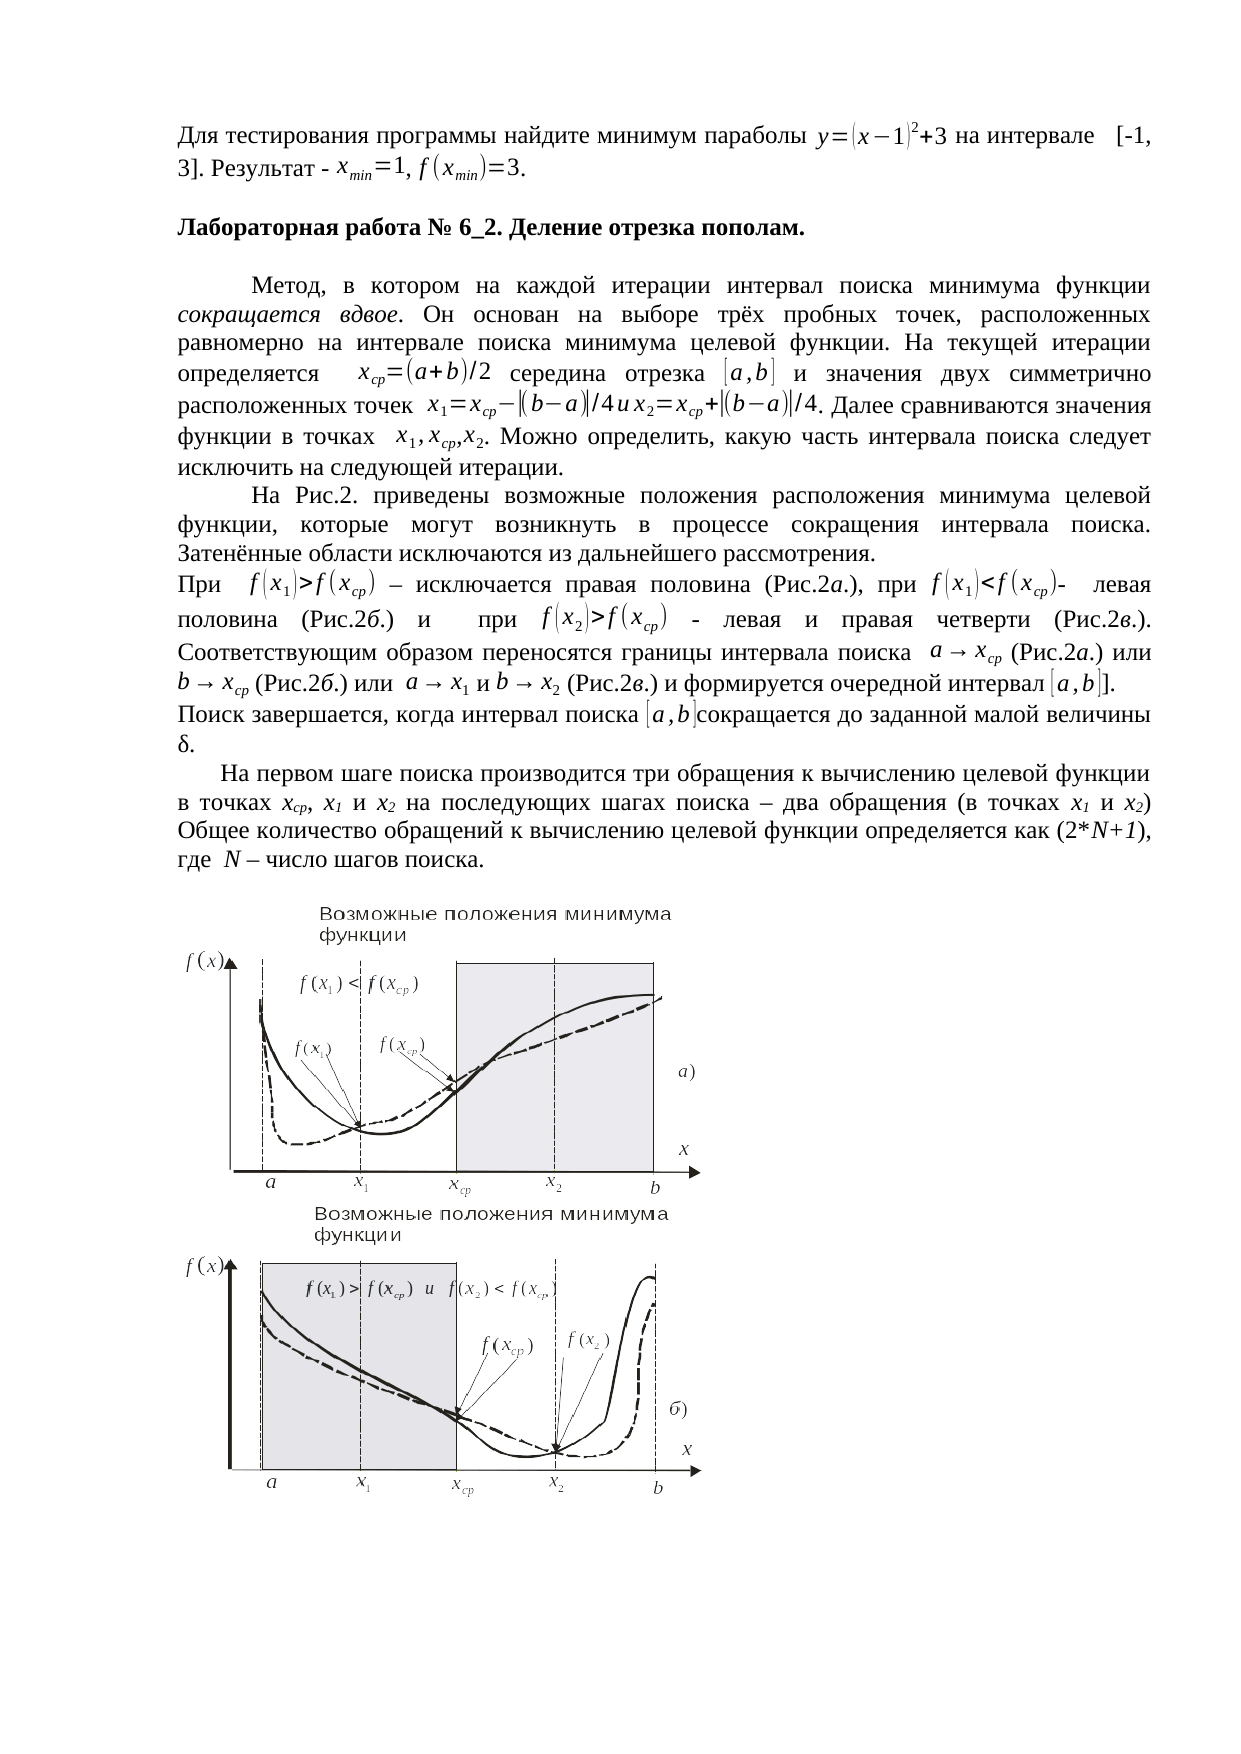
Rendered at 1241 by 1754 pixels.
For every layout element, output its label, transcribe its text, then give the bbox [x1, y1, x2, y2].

text Метод, в котором на каждой итерации интервал поиска минимума функции сокращается вдвое. Он основан на выборе трёх пробных точек, расположенных равномерно на интервале поиска минимума целевой функции. На текущей итерации определяется середина отрезка и значения двух симметрично расположенных точек . Далее сравниваются значения функции в точках ,. Можно определить, какую часть интервала поиска следует исключить на следующей итерации. [177, 270, 1152, 480]
text На Рис.2. приведены возможные положения расположения минимума целевой функции, которые могут возникнуть в процессе сокращения интервала поиска. Затенённые области исключаются из дальнейшего рассмотрения. [177, 480, 1152, 567]
text На первом шаге поиска производится три обращения к вычислению целевой функции в точках xср, x1 и x2 на последующих шагах поиска – два обращения (в точках x1 и x2) Общее количество обращений к вычислению целевой функции определяется как (2*N+1), где N – число шагов поиска. [177, 758, 1152, 873]
text Поиск завершается, когда интервал поиска сокращается до заданной малой величины δ. [177, 699, 1152, 758]
text При – исключается правая половина (Рис.2а.), при - левая половина (Рис.2б.) и при - левая и правая четверти (Рис.2в.). Соответствующим образом переносятся границы интервала поиска (Рис.2а.) или (Рис.2б.) или и (Рис.2в.) и формируется очередной интервал ]. [177, 567, 1152, 699]
text Лабораторная работа № 6_2. Деление отрезка пополам. [177, 212, 1152, 241]
text Для тестирования программы найдите минимум параболы на интервале [-1, 3]. Результат - , . [177, 118, 1152, 184]
